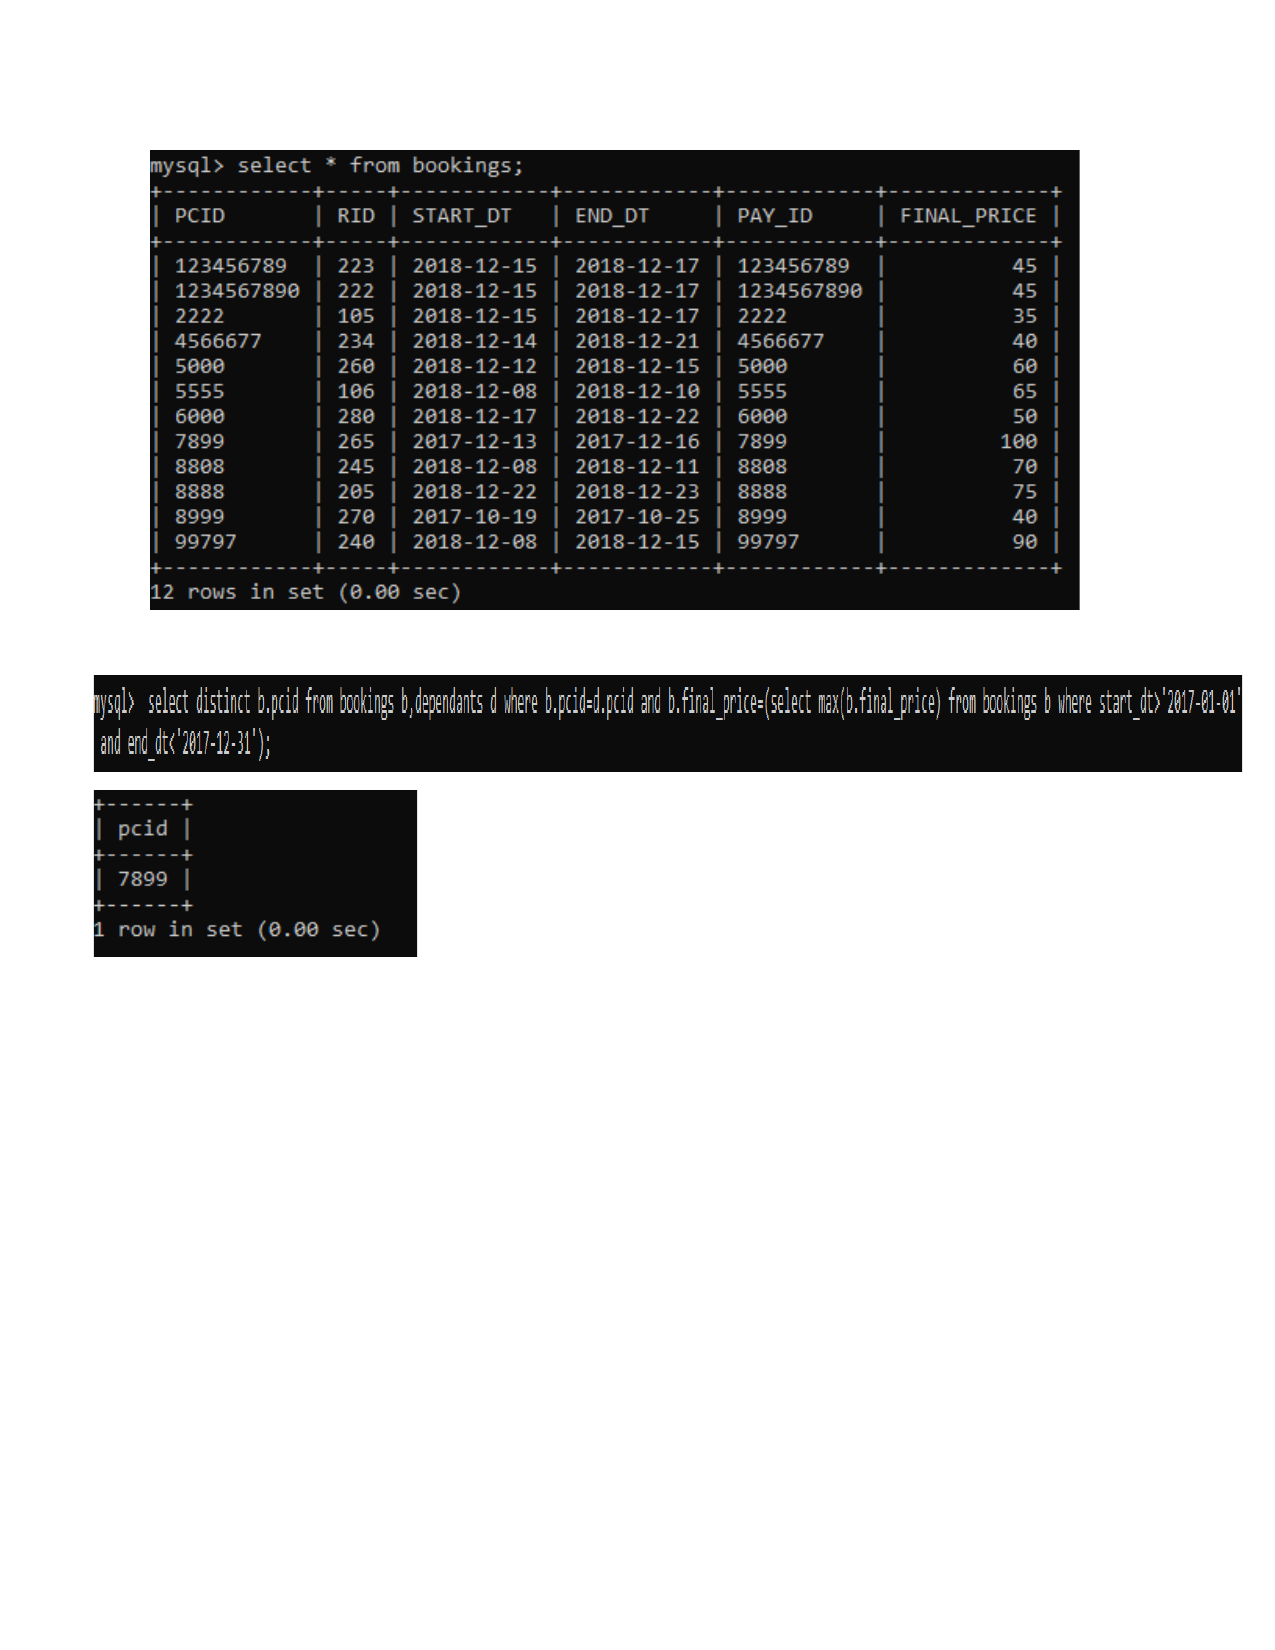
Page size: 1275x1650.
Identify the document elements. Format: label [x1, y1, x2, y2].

picture [93, 675, 1243, 772]
picture [93, 790, 418, 957]
picture [150, 150, 1080, 610]
